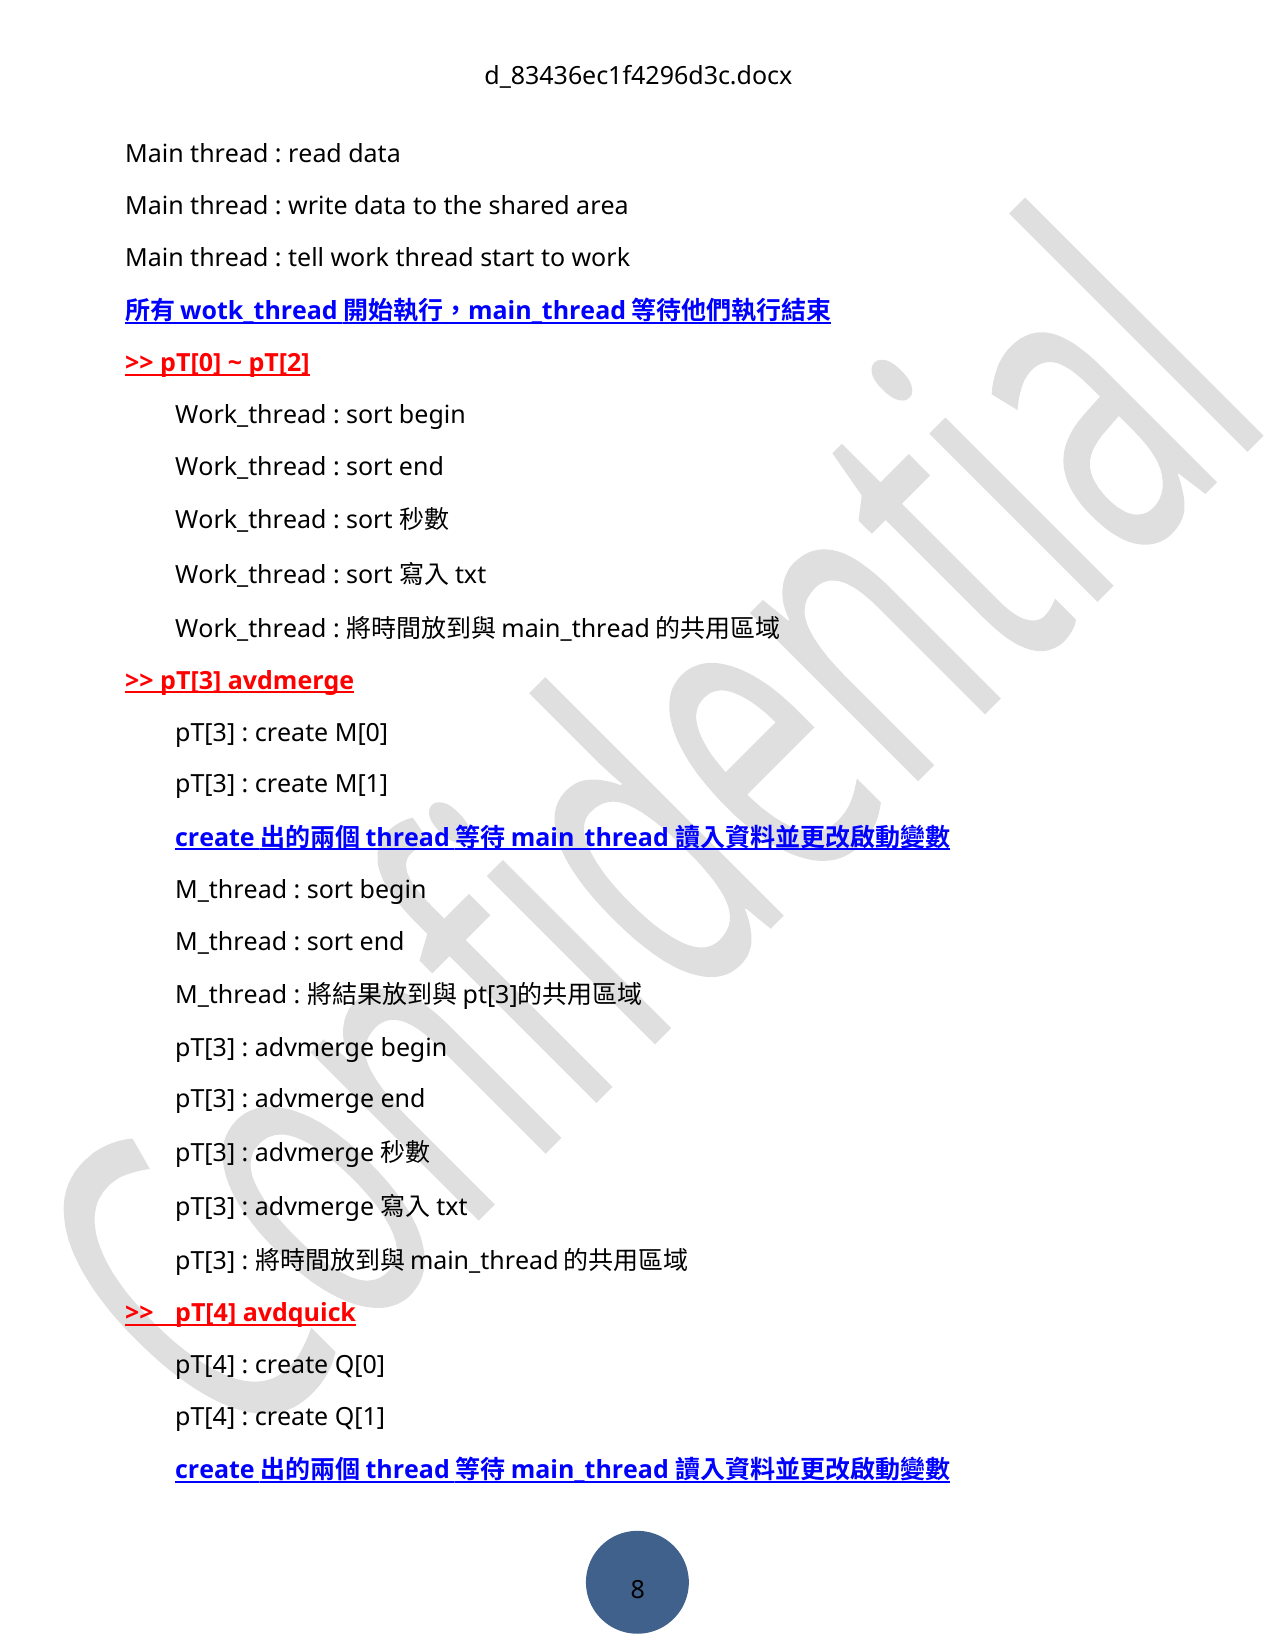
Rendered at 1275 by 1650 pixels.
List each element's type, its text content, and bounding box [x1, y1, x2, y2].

text Work_thread : sort 寫入 txt [125, 554, 1200, 590]
text Main thread : write data to the shared area [75, 187, 1200, 222]
text pT[3] : advmerge end [125, 1081, 1200, 1115]
text Work_thread : sort end [125, 448, 1200, 482]
text M_thread : sort begin [125, 872, 1200, 906]
text M_thread : sort end [125, 923, 1200, 957]
text Work_thread : sort begin [125, 397, 1200, 431]
text pT[3] : 將時間放到與main_thread的共用區域 [125, 1241, 1200, 1277]
text 所有wotk_thread開始執行，main_thread等待他們執行結束 [75, 291, 1200, 327]
text Main thread : read data [75, 136, 1200, 170]
text >> pT[3] avdmerge [75, 662, 1200, 697]
text create出的兩個 thread等待 main_thread 讀入資料並更改啟動變數 [75, 817, 1200, 854]
text pT[3] : advmerge 寫入 txt [125, 1187, 1200, 1223]
text pT[3] : create M[1] [125, 766, 1200, 800]
text pT[3] : advmerge begin [125, 1029, 1200, 1063]
text create出的兩個 thread等待 main_thread 讀入資料並更改啟動變數 [75, 1450, 1200, 1486]
text >> pT[4] avdquick [75, 1295, 1200, 1329]
text Main thread : tell work thread start to work [75, 239, 1200, 273]
text pT[3] : advmerge 秒數 [125, 1132, 1200, 1169]
text >> pT[0] ~ pT[2] [75, 345, 1200, 379]
text M_thread : 將結果放到與 pt[3]的共用區域 [125, 975, 1200, 1011]
text pT[4] : create Q[0] [125, 1347, 1200, 1381]
text pT[4] : create Q[1] [125, 1398, 1200, 1432]
text Work_thread : 將時間放到與main_thread的共用區域 [125, 608, 1200, 644]
text pT[3] : create M[0] [125, 714, 1200, 748]
text Work_thread : sort 秒數 [125, 500, 1200, 536]
